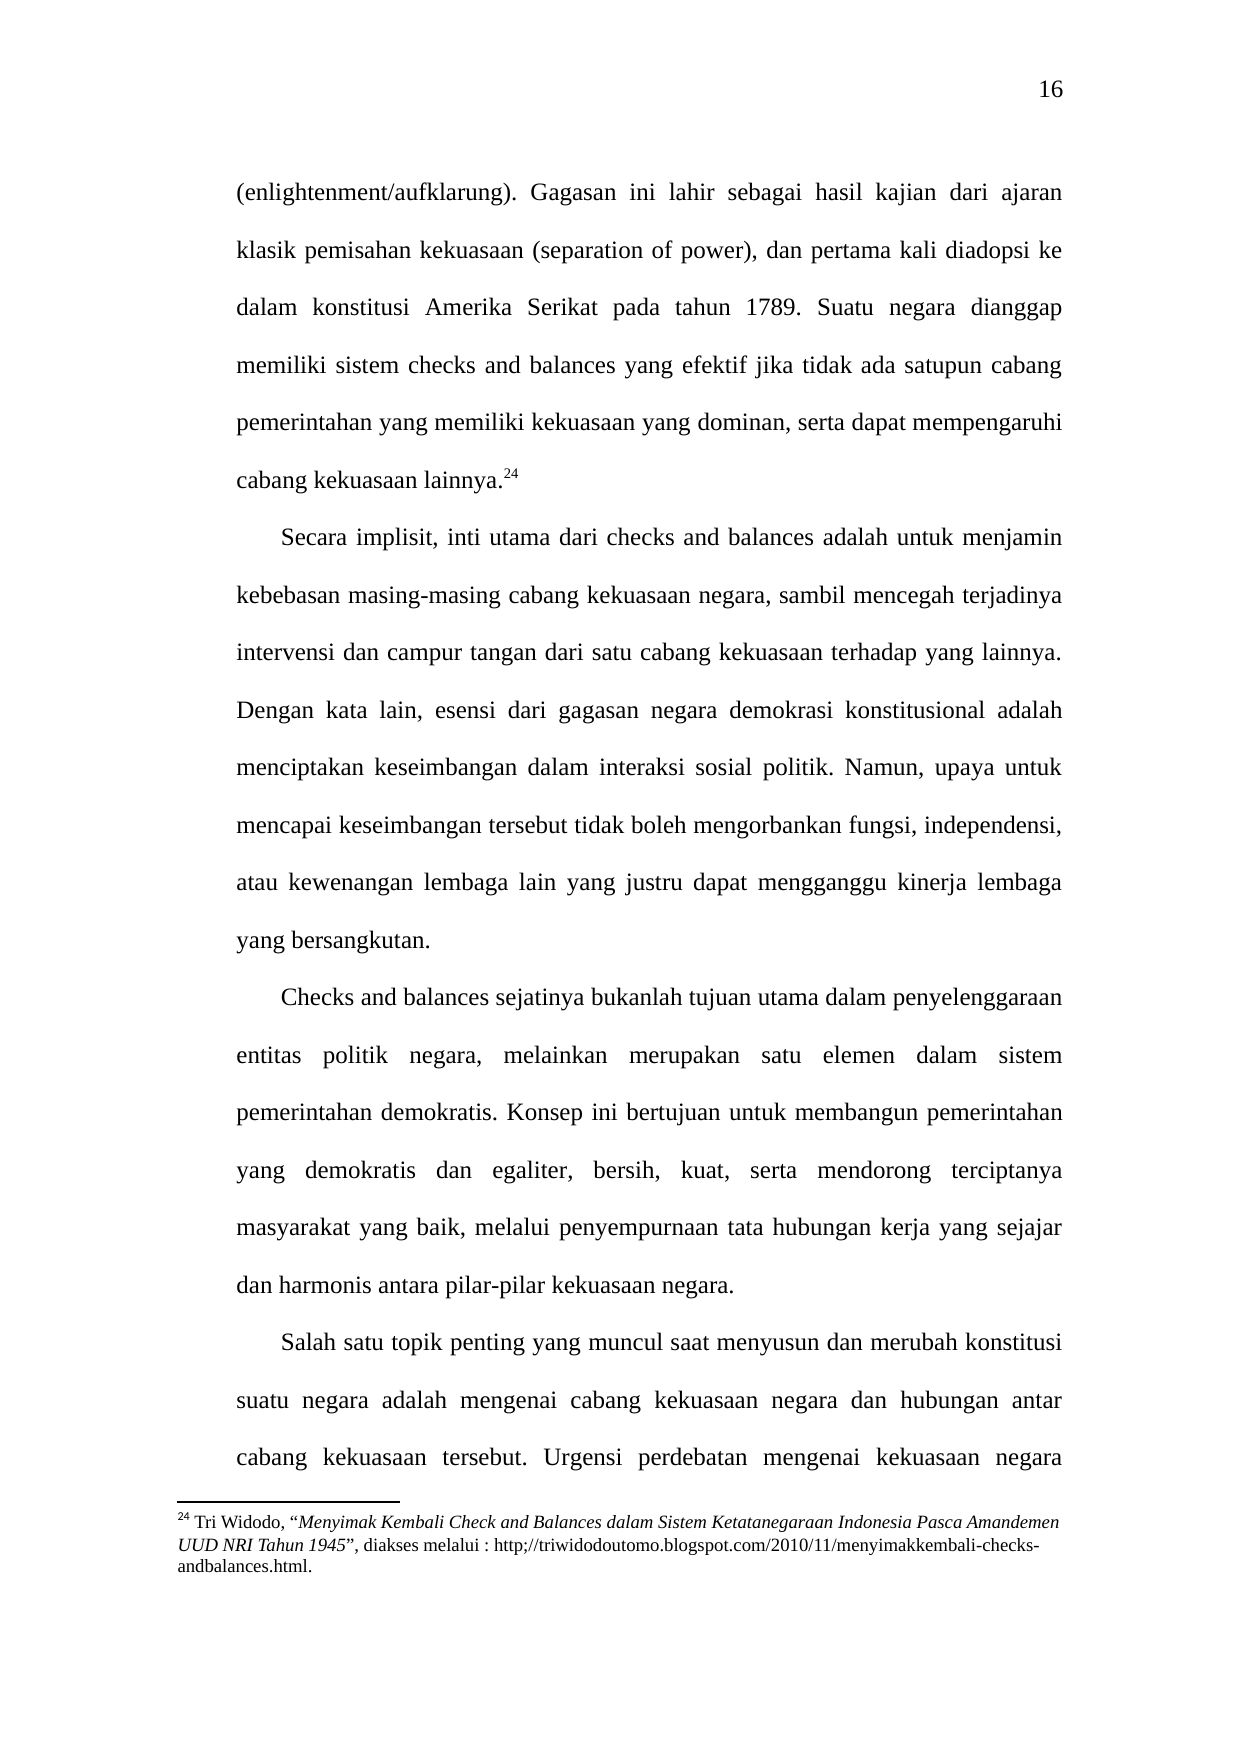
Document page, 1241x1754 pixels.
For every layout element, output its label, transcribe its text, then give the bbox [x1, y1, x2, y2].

list Checks and balances sejatinya bukanlah tujuan utama dalam penyelenggaraan entitas politik negara, melainkan merupakan satu elemen dalam sistem pemerintahan demokratis. Konsep ini bertujuan untuk membangun pemerintahan yang demokratis dan egaliter, bersih, kuat, serta mendorong terciptanya masyarakat yang baik, melalui penyempurnaan tata hubungan kerja yang sejajar dan harmonis antara pilar-pilar kekuasaan negara. [236, 982, 1063, 1298]
list Secara implisit, inti utama dari checks and balances adalah untuk menjamin kebebasan masing-masing cabang kekuasaan negara, sambil mencegah terjadinya intervensi dan campur tangan dari satu cabang kekuasaan terhadap yang lainnya. Dengan kata lain, esensi dari gagasan negara demokrasi konstitusional adalah menciptakan keseimbangan dalam interaksi sosial politik. Namun, upaya untuk mencapai keseimbangan tersebut tidak boleh mengorbankan fungsi, independensi, atau kewenangan lembaga lain yang justru dapat mengganggu kinerja lembaga yang bersangkutan. [236, 522, 1063, 953]
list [236, 177, 1063, 493]
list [236, 1327, 1063, 1471]
